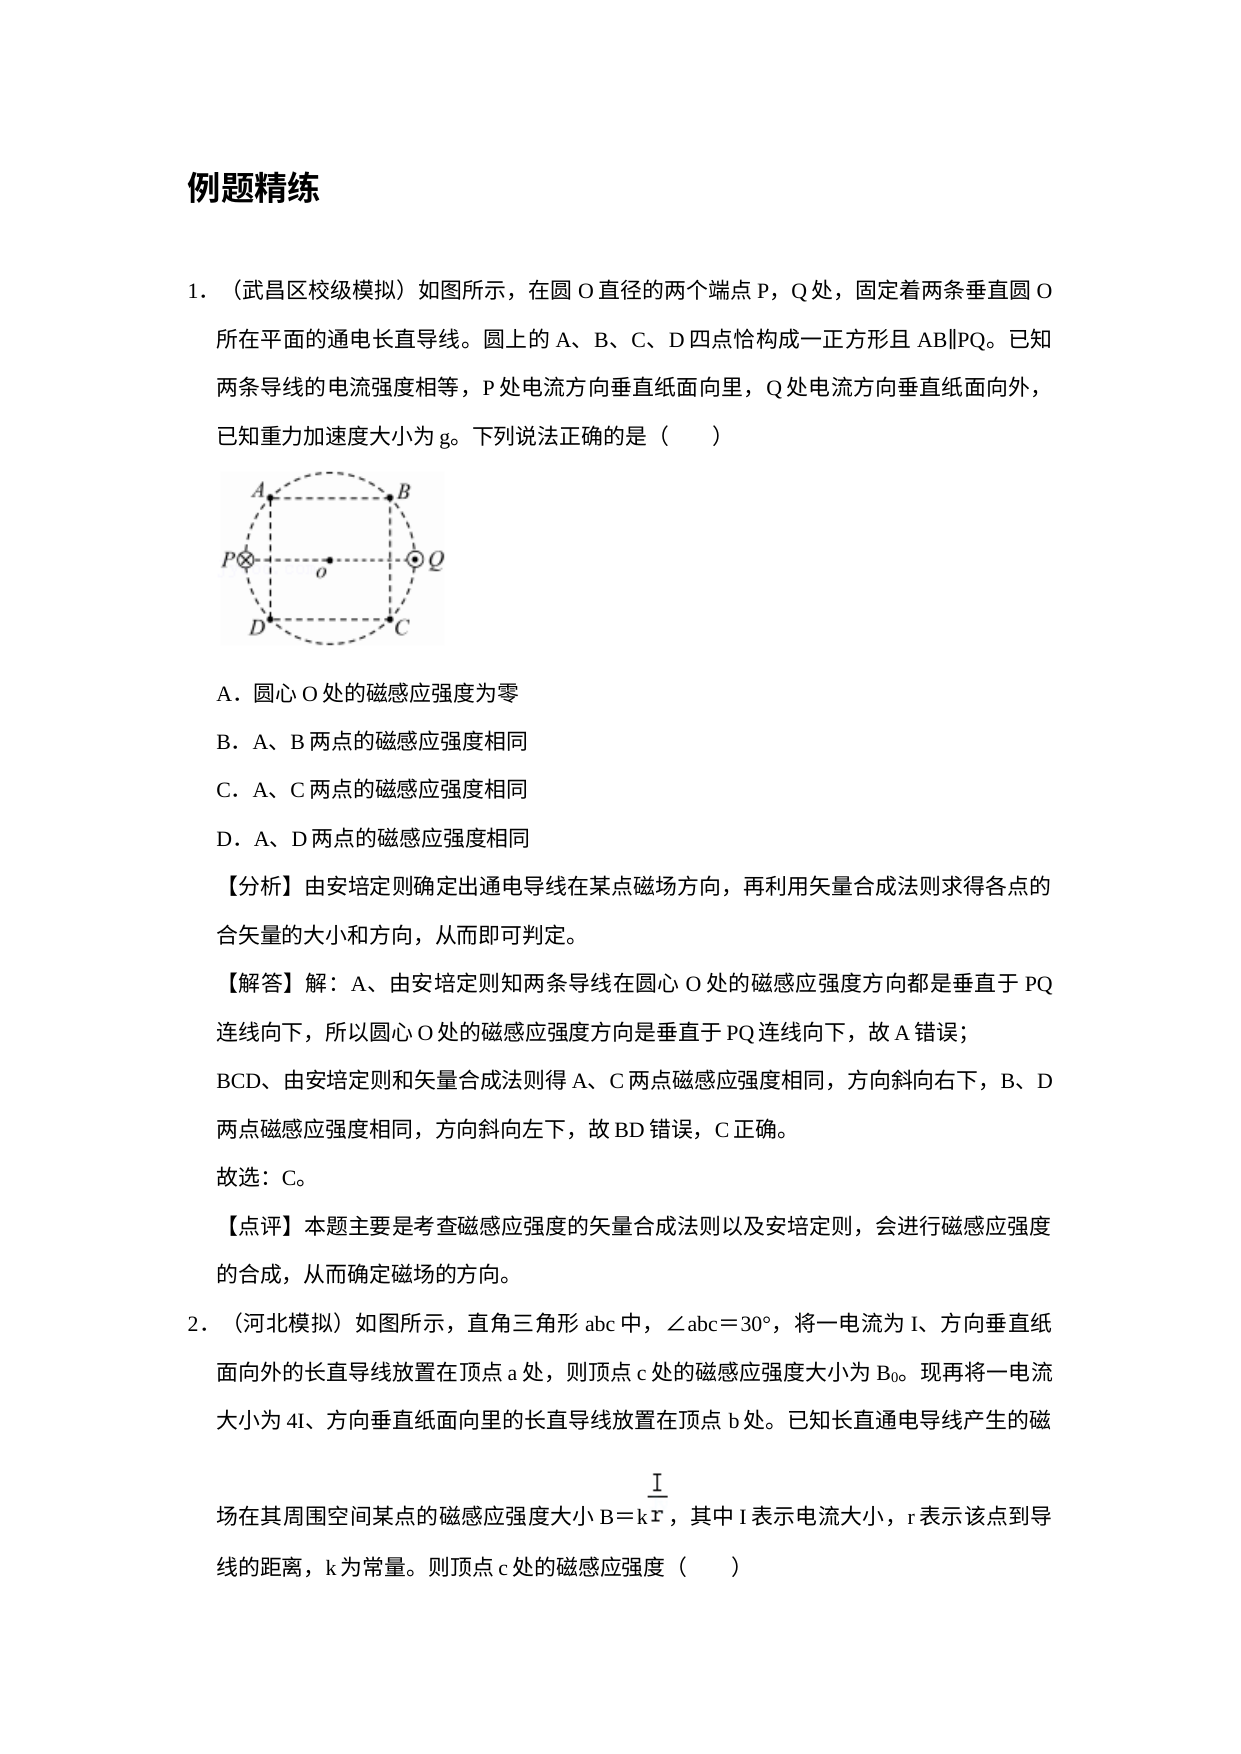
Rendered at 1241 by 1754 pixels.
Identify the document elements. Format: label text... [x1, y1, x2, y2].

picture [647, 1469, 668, 1525]
text D．A、D两点的磁感应强度相同 [187, 820, 1053, 853]
subtitle 例题精练 [187, 162, 1053, 210]
picture [216, 467, 449, 650]
text B．A、B两点的磁感应强度相同 [187, 724, 1053, 756]
text 故选：C。 [216, 1160, 1053, 1192]
text 2．（河北模拟）如图所示，直角三角形abc中，∠abc＝30°，将一电流为I、方向垂直纸面向外的长直导线放置在顶点a处，则顶点c处的磁感应强度大小为B0。现再将一电流大小为4I、方向垂直纸面向里的长直导线放置在顶点b处。已知长直通电导线产生的磁场在其周围空间某点的磁感应强度大小B＝k，其中I表示电流大小，r表示该点到导线的距离，k为常量。则顶点c处的磁感应强度（ ） [187, 1305, 1053, 1582]
text C．A、C两点的磁感应强度相同 [187, 772, 1053, 804]
text 【解答】解：A、由安培定则知两条导线在圆心O处的磁感应强度方向都是垂直于PQ连线向下，所以圆心O处的磁感应强度方向是垂直于PQ连线向下，故A错误； [216, 966, 1053, 1047]
text BCD、由安培定则和矢量合成法则得A、C两点磁感应强度相同，方向斜向右下，B、D两点磁感应强度相同，方向斜向左下，故BD错误，C正确。 [216, 1063, 1053, 1144]
text 【分析】由安培定则确定出通电导线在某点磁场方向，再利用矢量合成法则求得各点的合矢量的大小和方向，从而即可判定。 [216, 869, 1053, 950]
text A．圆心O处的磁感应强度为零 [187, 675, 1053, 708]
text 【点评】本题主要是考查磁感应强度的矢量合成法则以及安培定则，会进行磁感应强度的合成，从而确定磁场的方向。 [216, 1208, 1053, 1289]
text 1．（武昌区校级模拟）如图所示，在圆O直径的两个端点P，Q处，固定着两条垂直圆O所在平面的通电长直导线。圆上的A、B、C、D四点恰构成一正方形且AB∥PQ。已知两条导线的电流强度相等，P处电流方向垂直纸面向里，Q处电流方向垂直纸面向外，已知重力加速度大小为g。下列说法正确的是（ ） [187, 272, 1053, 451]
